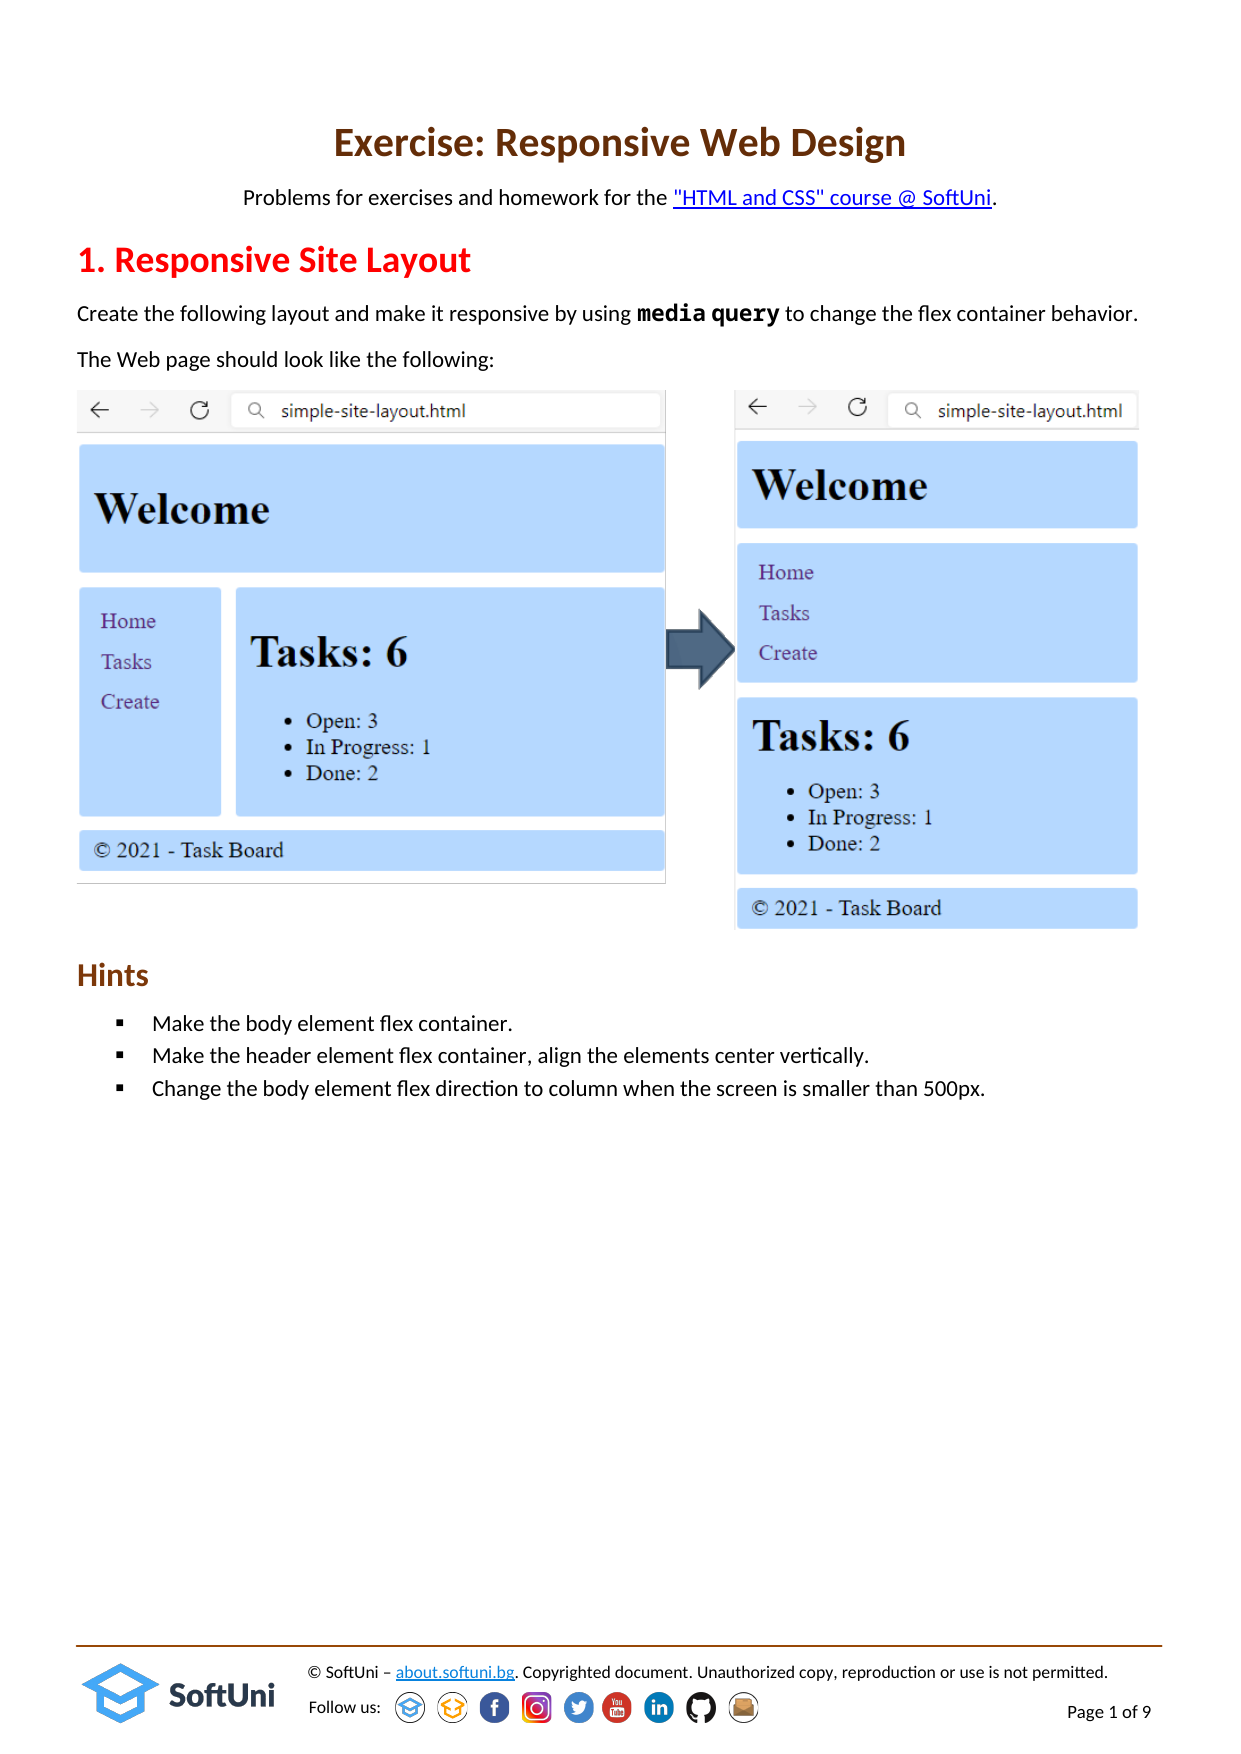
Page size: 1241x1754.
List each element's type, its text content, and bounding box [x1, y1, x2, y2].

picture [75, 1658, 281, 1729]
picture [76, 390, 1140, 930]
list Change the body element flex direction to column when the screen is smaller than 500px. [114, 1074, 1163, 1102]
subtitle Hints [77, 954, 1163, 995]
list Make the header element flex container, align the elements center vertically. [114, 1042, 1163, 1069]
picture [644, 1692, 653, 1701]
picture [437, 1692, 468, 1723]
subtitle Exercise: Responsive Web Design [77, 116, 1163, 167]
picture [658, 1705, 667, 1714]
picture [665, 1692, 674, 1701]
text Problems for exercises and homework for the "HTML and CSS" course @ SoftUni. [77, 183, 1163, 211]
picture [479, 1692, 510, 1723]
picture [686, 1692, 716, 1723]
picture [644, 1714, 653, 1723]
text The Web page should look like the following: [77, 346, 1163, 373]
picture [395, 1692, 425, 1723]
subtitle Responsive Site Layout [77, 236, 1163, 282]
picture [602, 1692, 632, 1723]
text Create the following layout and make it responsive by using media query to change the flex container behavior. [77, 297, 1163, 328]
picture [665, 1714, 674, 1723]
picture [522, 1692, 552, 1723]
picture [728, 1692, 759, 1723]
list Make the body element flex container. [114, 1009, 1163, 1037]
picture [564, 1692, 594, 1723]
